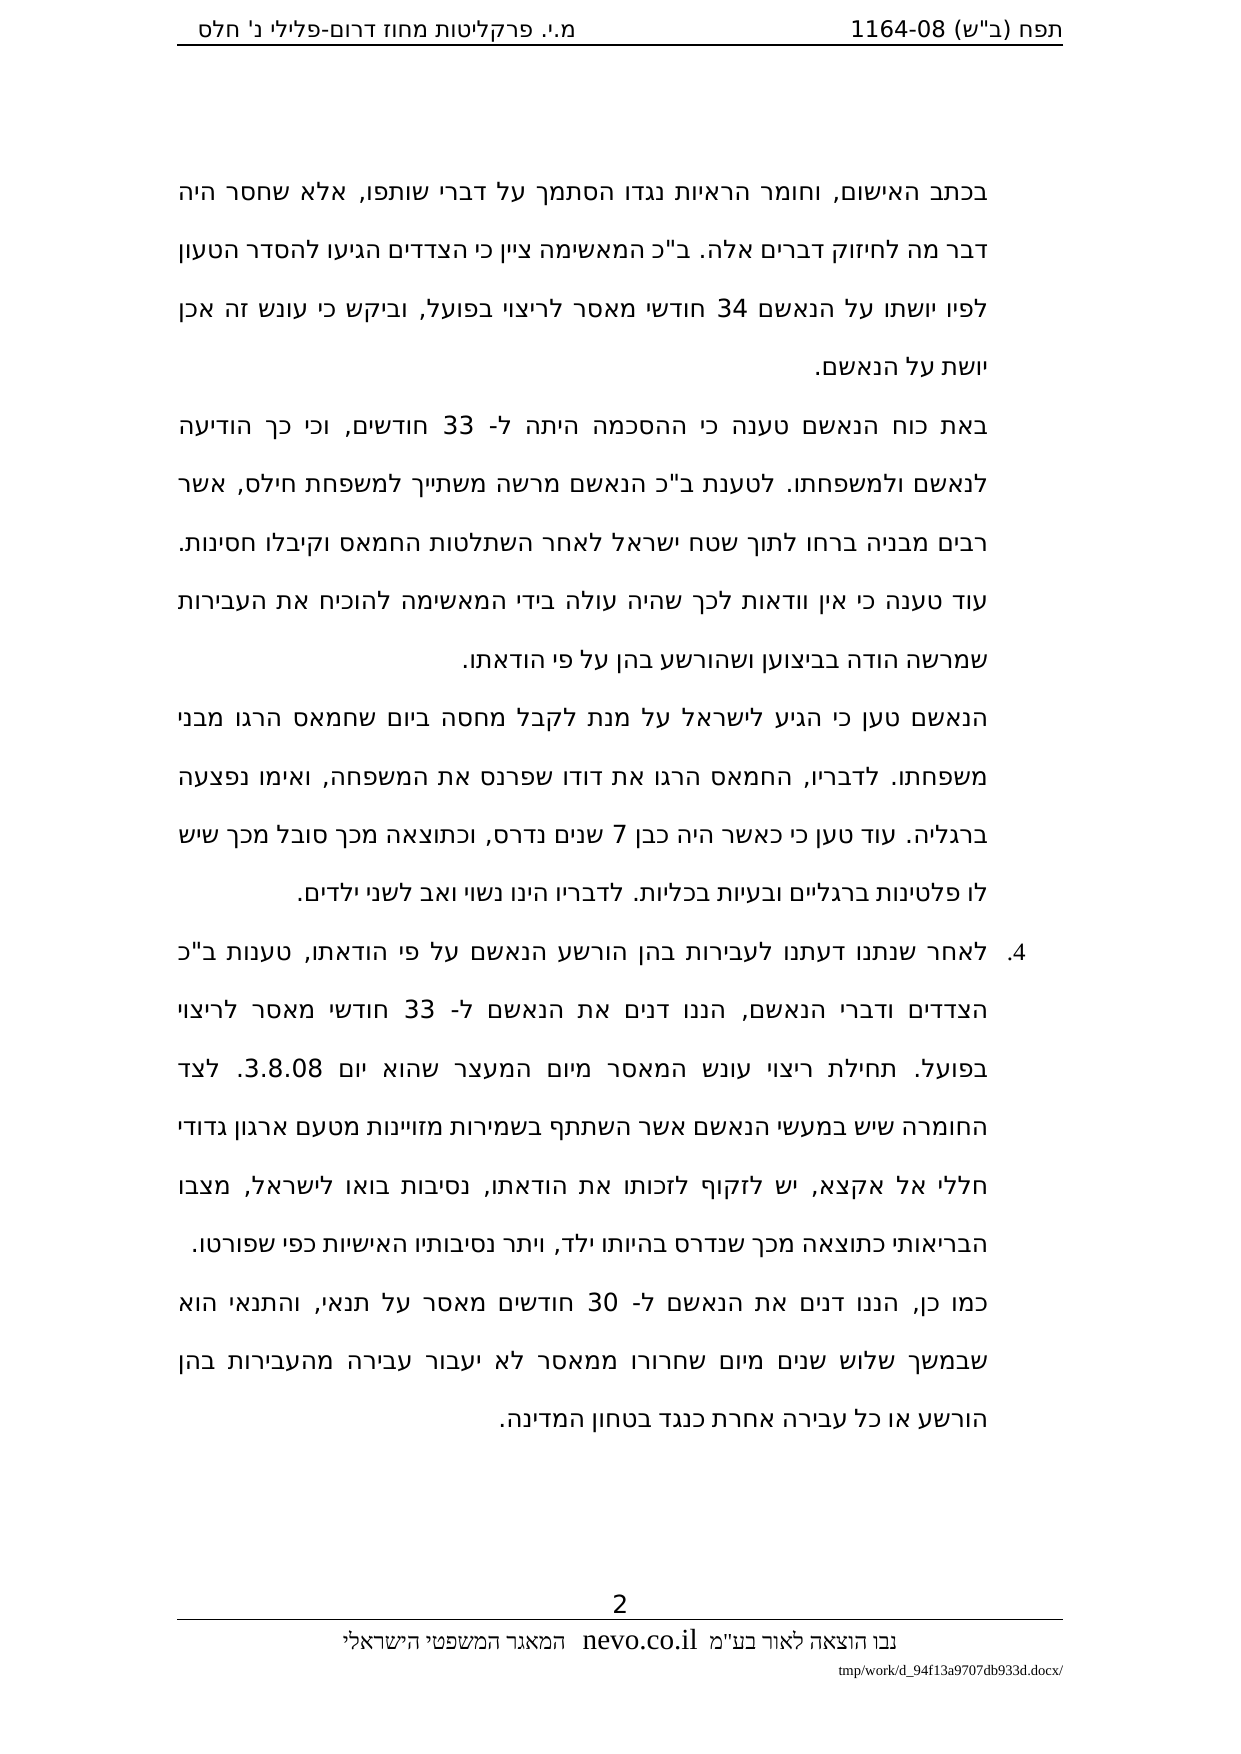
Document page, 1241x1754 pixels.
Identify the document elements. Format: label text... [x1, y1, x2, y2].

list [177, 177, 1026, 382]
text באת כוח הנאשם טענה כי ההסכמה היתה ל- 33 חודשים, וכי כך הודיעה לנאשם ולמשפחתו. לטענת ב"כ הנאשם מרשה משתייך למשפחת חילס, אשר רבים מבניה ברחו לתוך שטח ישראל לאחר השתלטות החמאס וקיבלו חסינות. עוד טענה כי אין וודאות לכך שהיה עולה בידי המאשימה להוכיח את העבירות שמרשה הודה בביצוען ושהורשע בהן על פי הודאתו. [177, 411, 988, 674]
list לאחר שנתנו דעתנו לעבירות בהן הורשע הנאשם על פי הודאתו, טענות ב"כ הצדדים ודברי הנאשם, הננו דנים את הנאשם ל- 33 חודשי מאסר לריצוי בפועל. תחילת ריצוי עונש המאסר מיום המעצר שהוא יום 3.8.08. לצד החומרה שיש במעשי הנאשם אשר השתתף בשמירות מזויינות מטעם ארגון גדודי חללי אל אקצא, יש לזקוף לזכותו את הודאתו, נסיבות בואו לישראל, מצבו הבריאותי כתוצאה מכך שנדרס בהיותו ילד, ויתר נסיבותיו האישיות כפי שפורטו. [177, 937, 1026, 1258]
text כמו כן, הננו דנים את הנאשם ל- 30 חודשים מאסר על תנאי, והתנאי הוא שבמשך שלוש שנים מיום שחרורו ממאסר לא יעבור עבירה מהעבירות בהן הורשע או כל עבירה אחרת כנגד בטחון המדינה. [177, 1288, 988, 1434]
text הנאשם טען כי הגיע לישראל על מנת לקבל מחסה ביום שחמאס הרגו מבני משפחתו. לדבריו, החמאס הרגו את דודו שפרנס את המשפחה, ואימו נפצעה ברגליה. עוד טען כי כאשר היה כבן 7 שנים נדרס, וכתוצאה מכך סובל מכך שיש לו פלטינות ברגליים ובעיות בכליות. לדבריו הינו נשוי ואב לשני ילדים. [177, 703, 988, 908]
